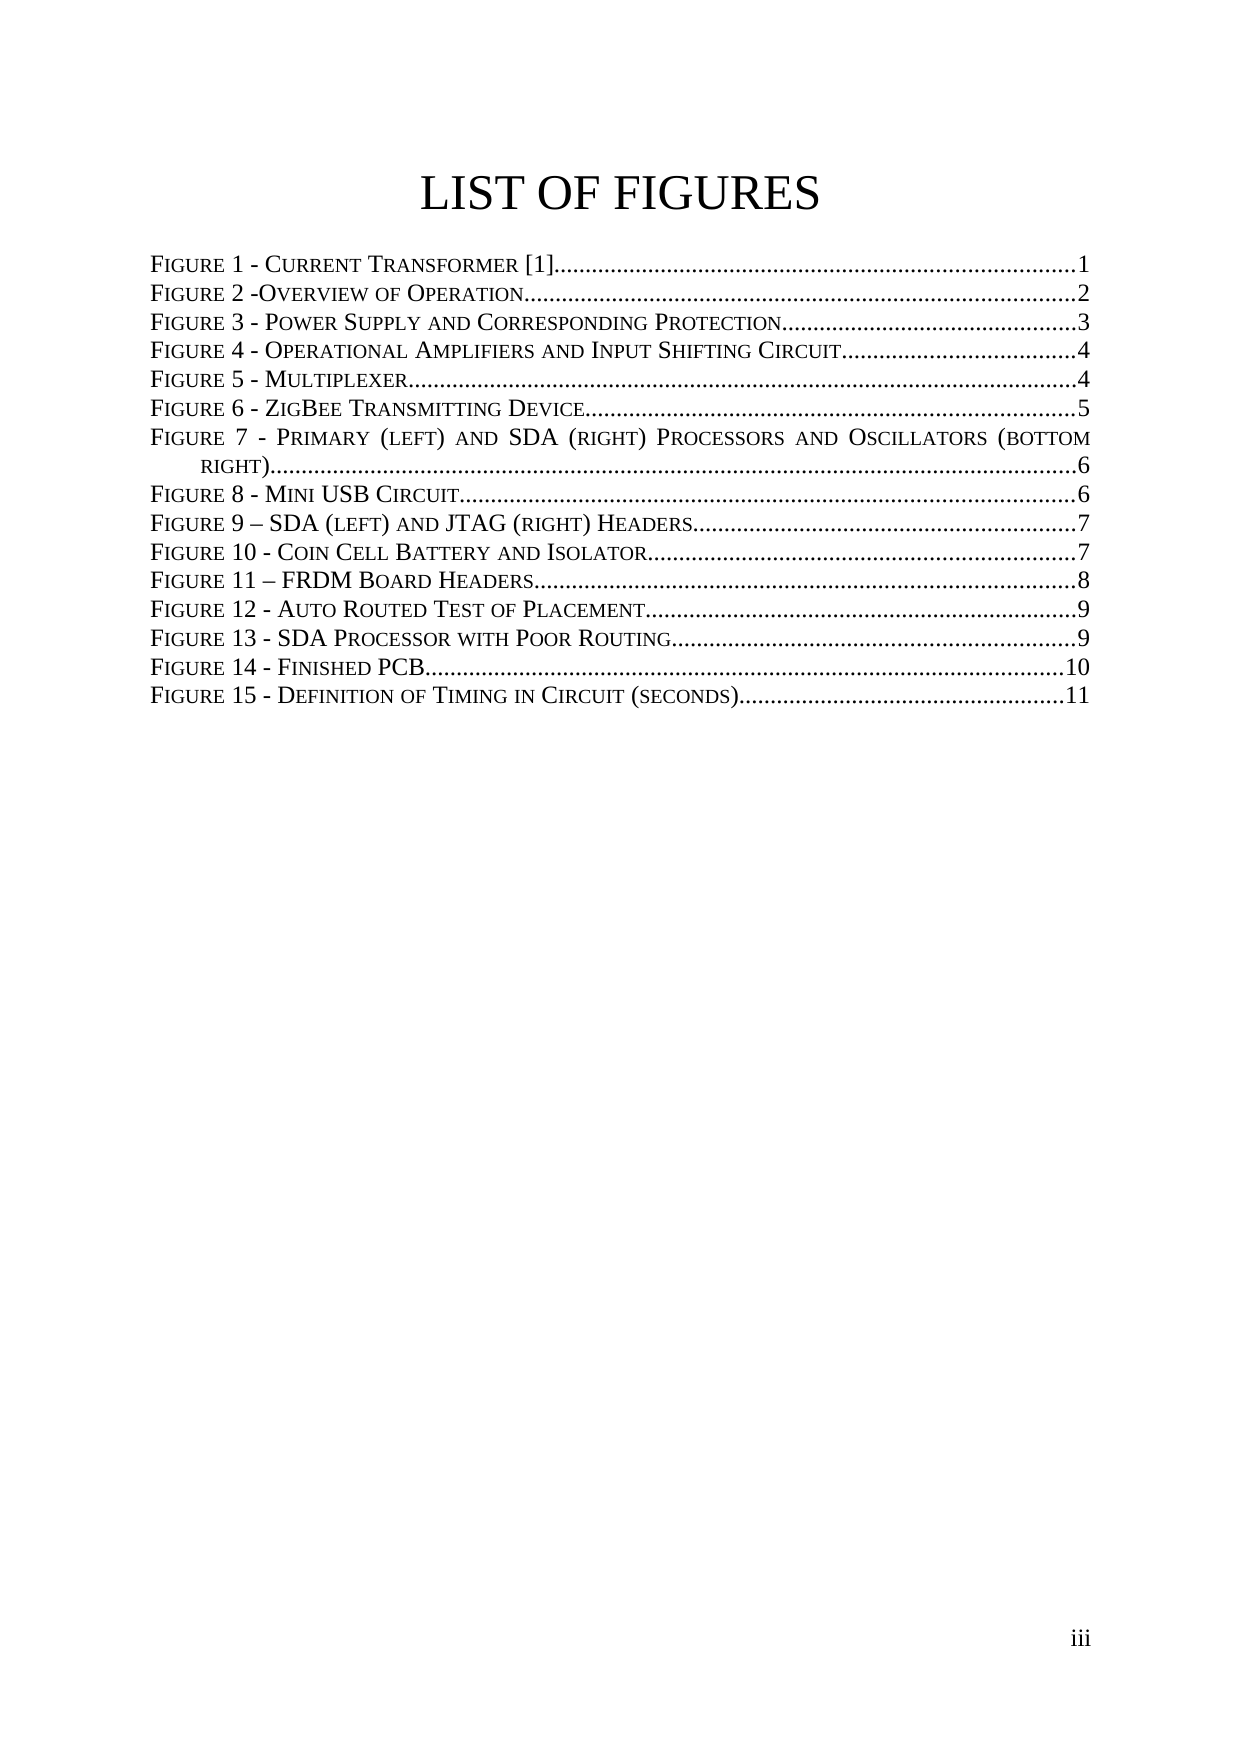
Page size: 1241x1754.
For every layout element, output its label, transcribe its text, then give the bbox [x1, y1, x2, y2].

text Figure 9 – SDA (left) and JTAG (right) Headers 7 [150, 508, 1091, 537]
text Figure 3 - Power Supply and Corresponding Protection 3 [150, 307, 1091, 336]
text Figure 8 - Mini USB Circuit 6 [150, 479, 1091, 508]
text Figure 13 - SDA Processor with Poor Routing 9 [150, 623, 1091, 652]
text Figure 2 -Overview of Operation 2 [150, 278, 1091, 307]
text Figure 11 – FRDM Board Headers 8 [150, 566, 1091, 594]
text Figure 1 - Current Transformer [1] 1 [150, 249, 1091, 278]
text Figure 6 - ZigBee Transmitting Device 5 [150, 393, 1091, 422]
text Figure 12 - Auto Routed Test of Placement 9 [150, 594, 1091, 623]
subtitle LIST OF FIGURES [150, 163, 1091, 220]
text Figure 10 - Coin Cell Battery and Isolator 7 [150, 537, 1091, 566]
text Figure 14 - Finished PCB 10 [150, 652, 1091, 681]
text Figure 15 - Definition of Timing in Circuit (seconds) 11 [150, 681, 1091, 709]
text Figure 7 - Primary (left) and SDA (right) Processors and Oscillators (bottom right) 6 [150, 422, 1091, 479]
text Figure 4 - Operational Amplifiers and Input Shifting Circuit 4 [150, 336, 1091, 364]
text Figure 5 - Multiplexer 4 [150, 364, 1091, 393]
